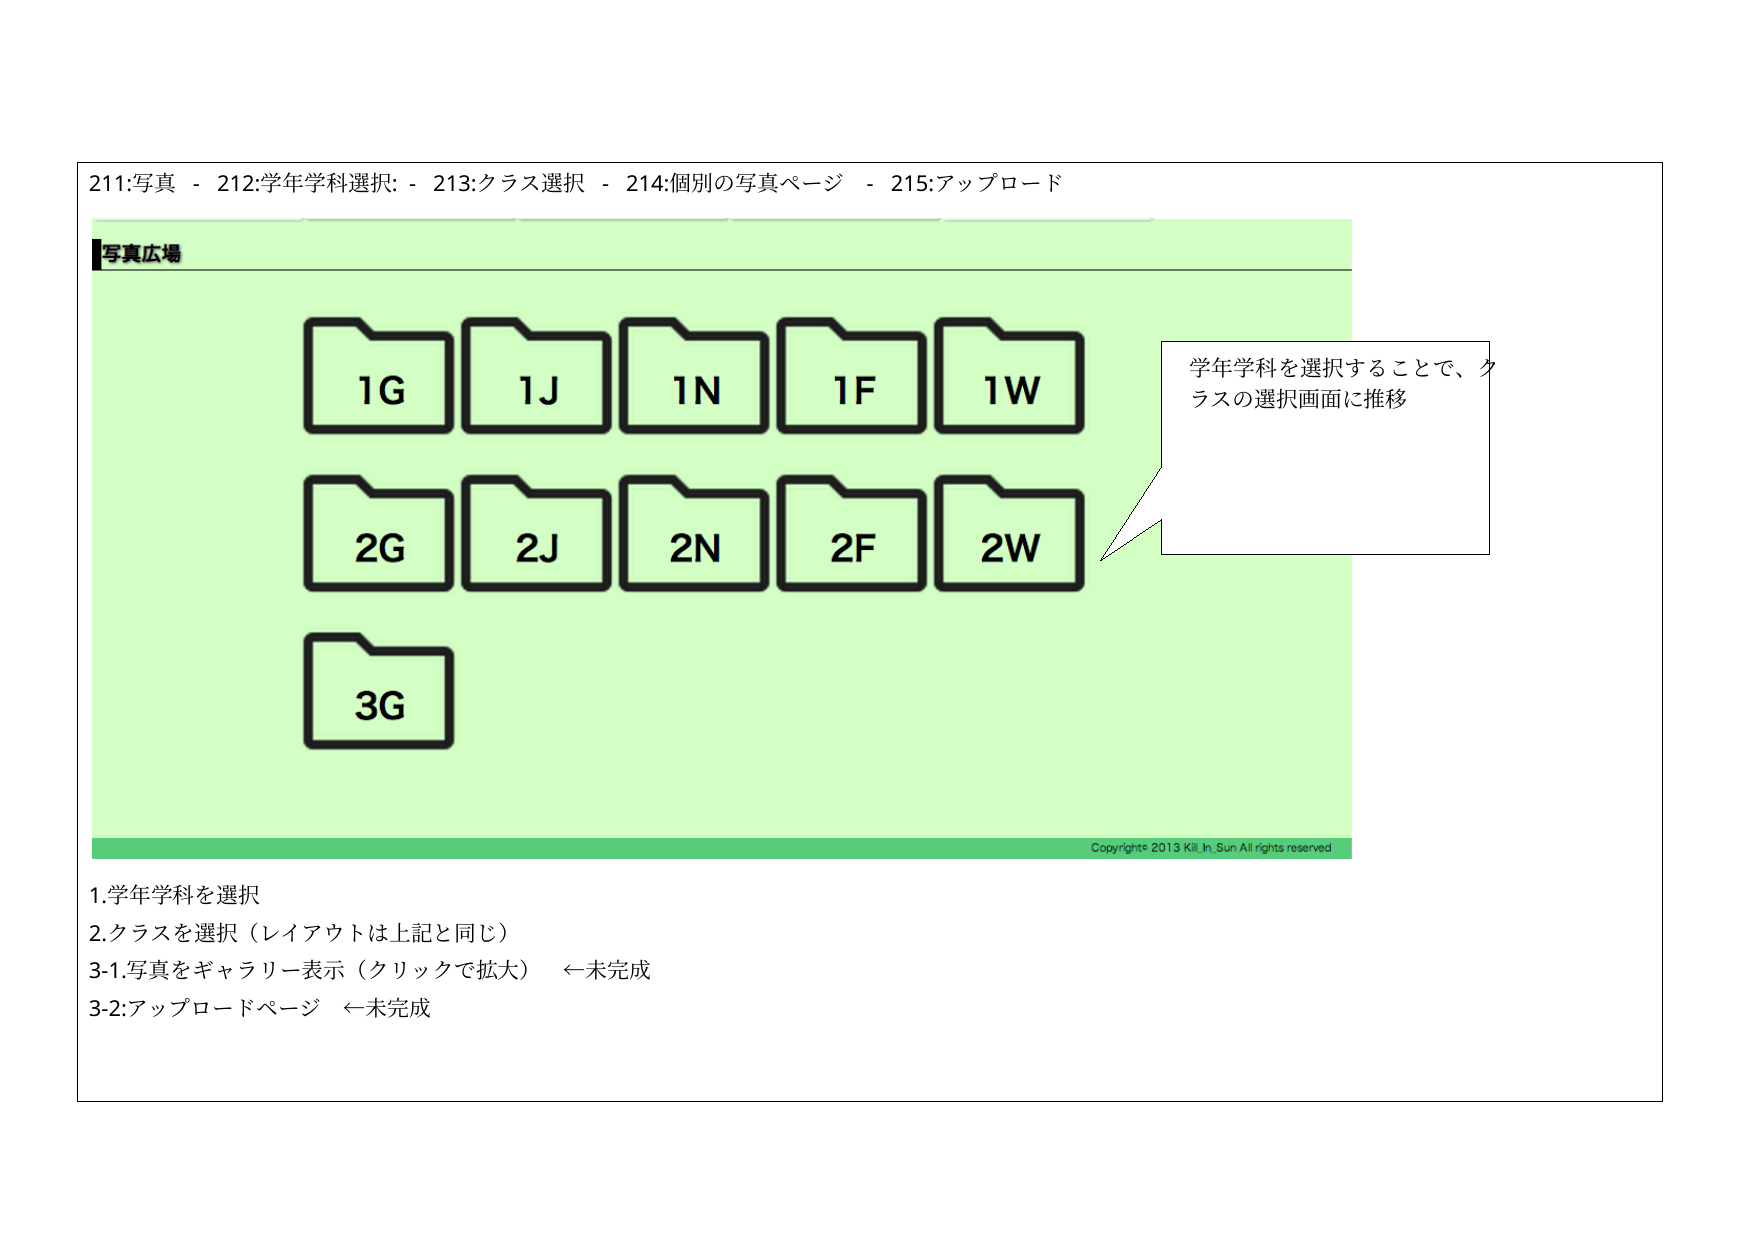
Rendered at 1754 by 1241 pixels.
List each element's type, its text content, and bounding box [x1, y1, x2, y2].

table_cell 211:写真 - 212:学年学科選択: - 213:クラス選択 - 214:個別の写真ページ - 215:アップロード 1.学年学科を選択 2.クラスを選択（レイアウトは上記と同じ） 3-1.写真をギャラリー表示（クリックで拡大） ←未完成 3-2:アップロードページ ←未完成 [78, 163, 1662, 1101]
picture [92, 218, 1354, 859]
